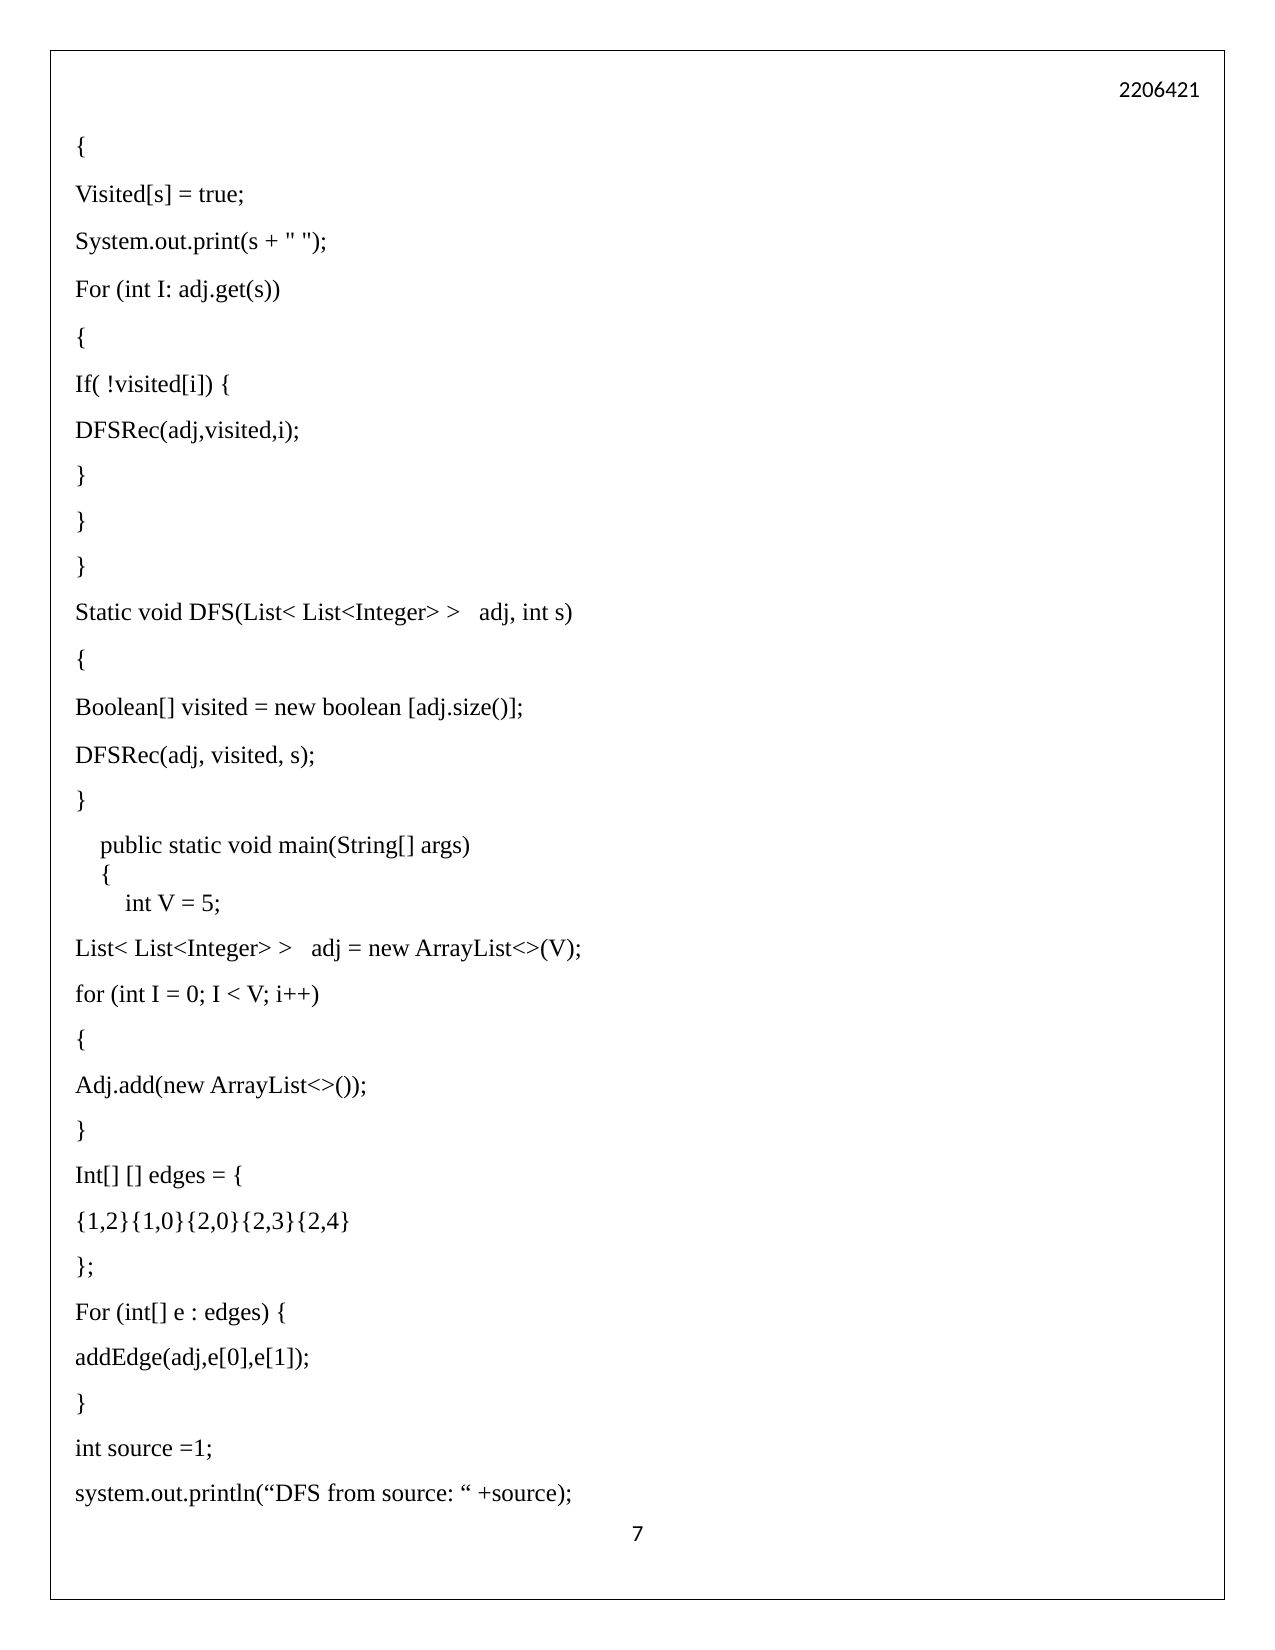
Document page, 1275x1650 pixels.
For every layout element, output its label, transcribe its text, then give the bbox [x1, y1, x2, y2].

text {1,2}{1,0}{2,0}{2,3}{2,4} [75, 1206, 1200, 1235]
text } [75, 1115, 1200, 1144]
text If( !visited[i]) { [75, 369, 1200, 398]
text } [75, 506, 1200, 534]
text { [75, 1024, 1200, 1053]
text DFSRec(adj,visited,i); [75, 415, 1200, 444]
text Int[] [] edges = { [75, 1161, 1200, 1189]
text { [75, 644, 1200, 673]
text for (int I = 0; I < V; i++) [75, 979, 1200, 1008]
text Static void DFS(List< List<Integer> > adj, int s) [75, 597, 1200, 625]
text system.out.println(“DFS from source: “ +source); [75, 1478, 1200, 1507]
text } [75, 551, 1200, 580]
text { [75, 131, 1200, 160]
text For (int I: adj.get(s)) [75, 274, 1200, 303]
text }; [75, 1251, 1200, 1280]
text } [75, 1388, 1200, 1416]
text Visited[s] = true; [75, 179, 1200, 207]
text DFSRec(adj, visited, s); [75, 740, 1200, 768]
text public static void main(String[] args) { int V = 5; [75, 831, 1200, 917]
text For (int[] e : edges) { [75, 1297, 1200, 1326]
text } [75, 460, 1200, 489]
text int source =1; [75, 1433, 1200, 1462]
text System.out.print(s + " "); [75, 226, 1200, 255]
text addEdge(adj,e[0],e[1]); [75, 1342, 1200, 1371]
text Boolean[] visited = new boolean [adj.size()]; [75, 692, 1200, 721]
text List< List<Integer> > adj = new ArrayList<>(V); [75, 933, 1200, 962]
text { [75, 322, 1200, 351]
text } [75, 785, 1200, 814]
text Adj.add(new ArrayList<>()); [75, 1070, 1200, 1098]
